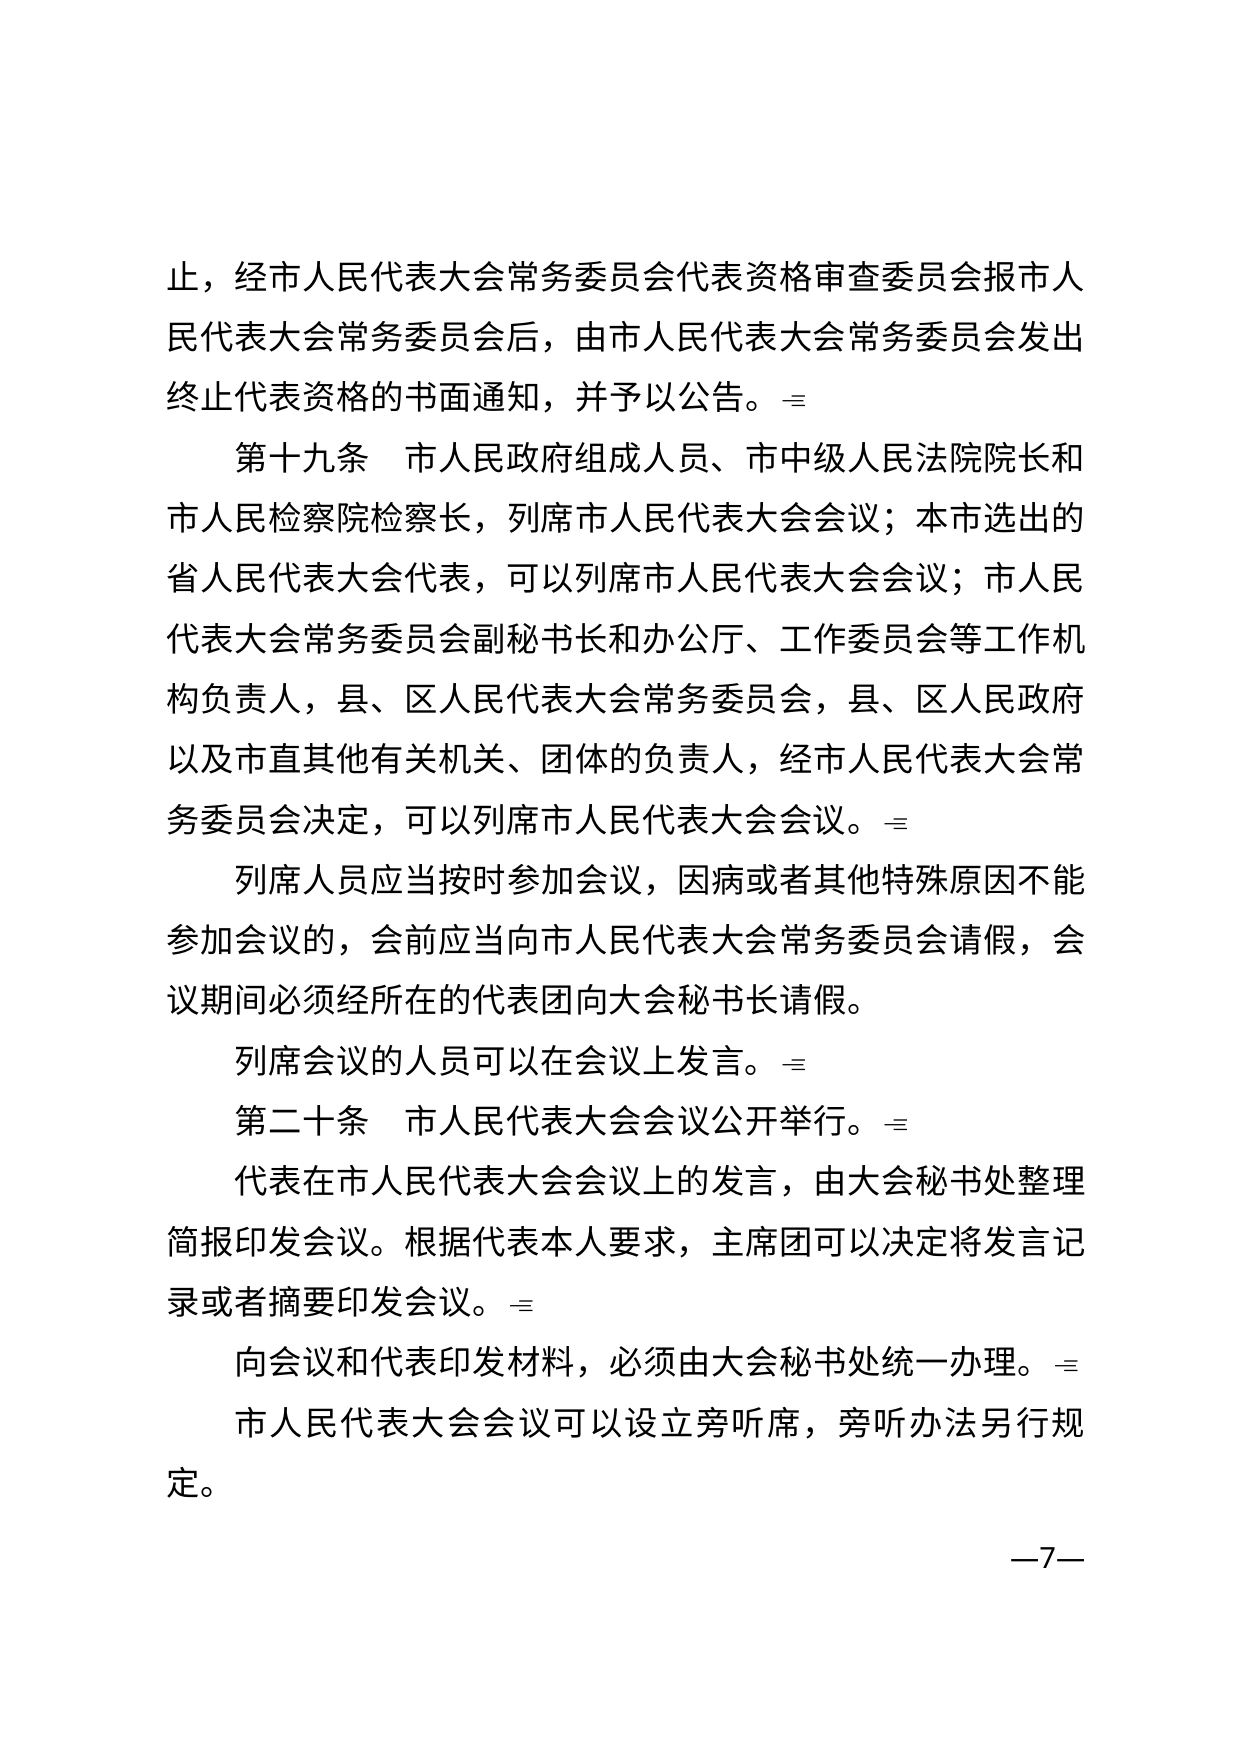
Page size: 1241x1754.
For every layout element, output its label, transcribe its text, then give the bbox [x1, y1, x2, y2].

text 向会议和代表印发材料，必须由大会秘书处统一办理。 [166, 1330, 1086, 1390]
text 未经批准两次不出席市人民代表大会会议的，代表资格终止，经市人民代表大会常务委员会代表资格审查委员会报市人民代表大会常务委员会后，由市人民代表大会常务委员会发出终止代表资格的书面通知，并予以公告。 [166, 244, 1086, 425]
text 列席人员应当按时参加会议，因病或者其他特殊原因不能参加会议的，会前应当向市人民代表大会常务委员会请假，会议期间必须经所在的代表团向大会秘书长请假。 [166, 848, 1086, 1028]
text 第十九条 市人民政府组成人员、市中级人民法院院长和市人民检察院检察长，列席市人民代表大会会议；本市选出的省人民代表大会代表，可以列席市人民代表大会会议；市人民代表大会常务委员会副秘书长和办公厅、工作委员会等工作机构负责人，县、区人民代表大会常务委员会，县、区人民政府以及市直其他有关机关、团体的负责人，经市人民代表大会常务委员会决定，可以列席市人民代表大会会议。 [166, 425, 1086, 848]
text 市人民代表大会会议可以设立旁听席，旁听办法另行规定。 [166, 1390, 1086, 1511]
text 列席会议的人员可以在会议上发言。 [166, 1028, 1086, 1089]
text 第二十条 市人民代表大会会议公开举行。 [166, 1089, 1086, 1149]
text 代表在市人民代表大会会议上的发言，由大会秘书处整理简报印发会议。根据代表本人要求，主席团可以决定将发言记录或者摘要印发会议。 [166, 1149, 1086, 1330]
